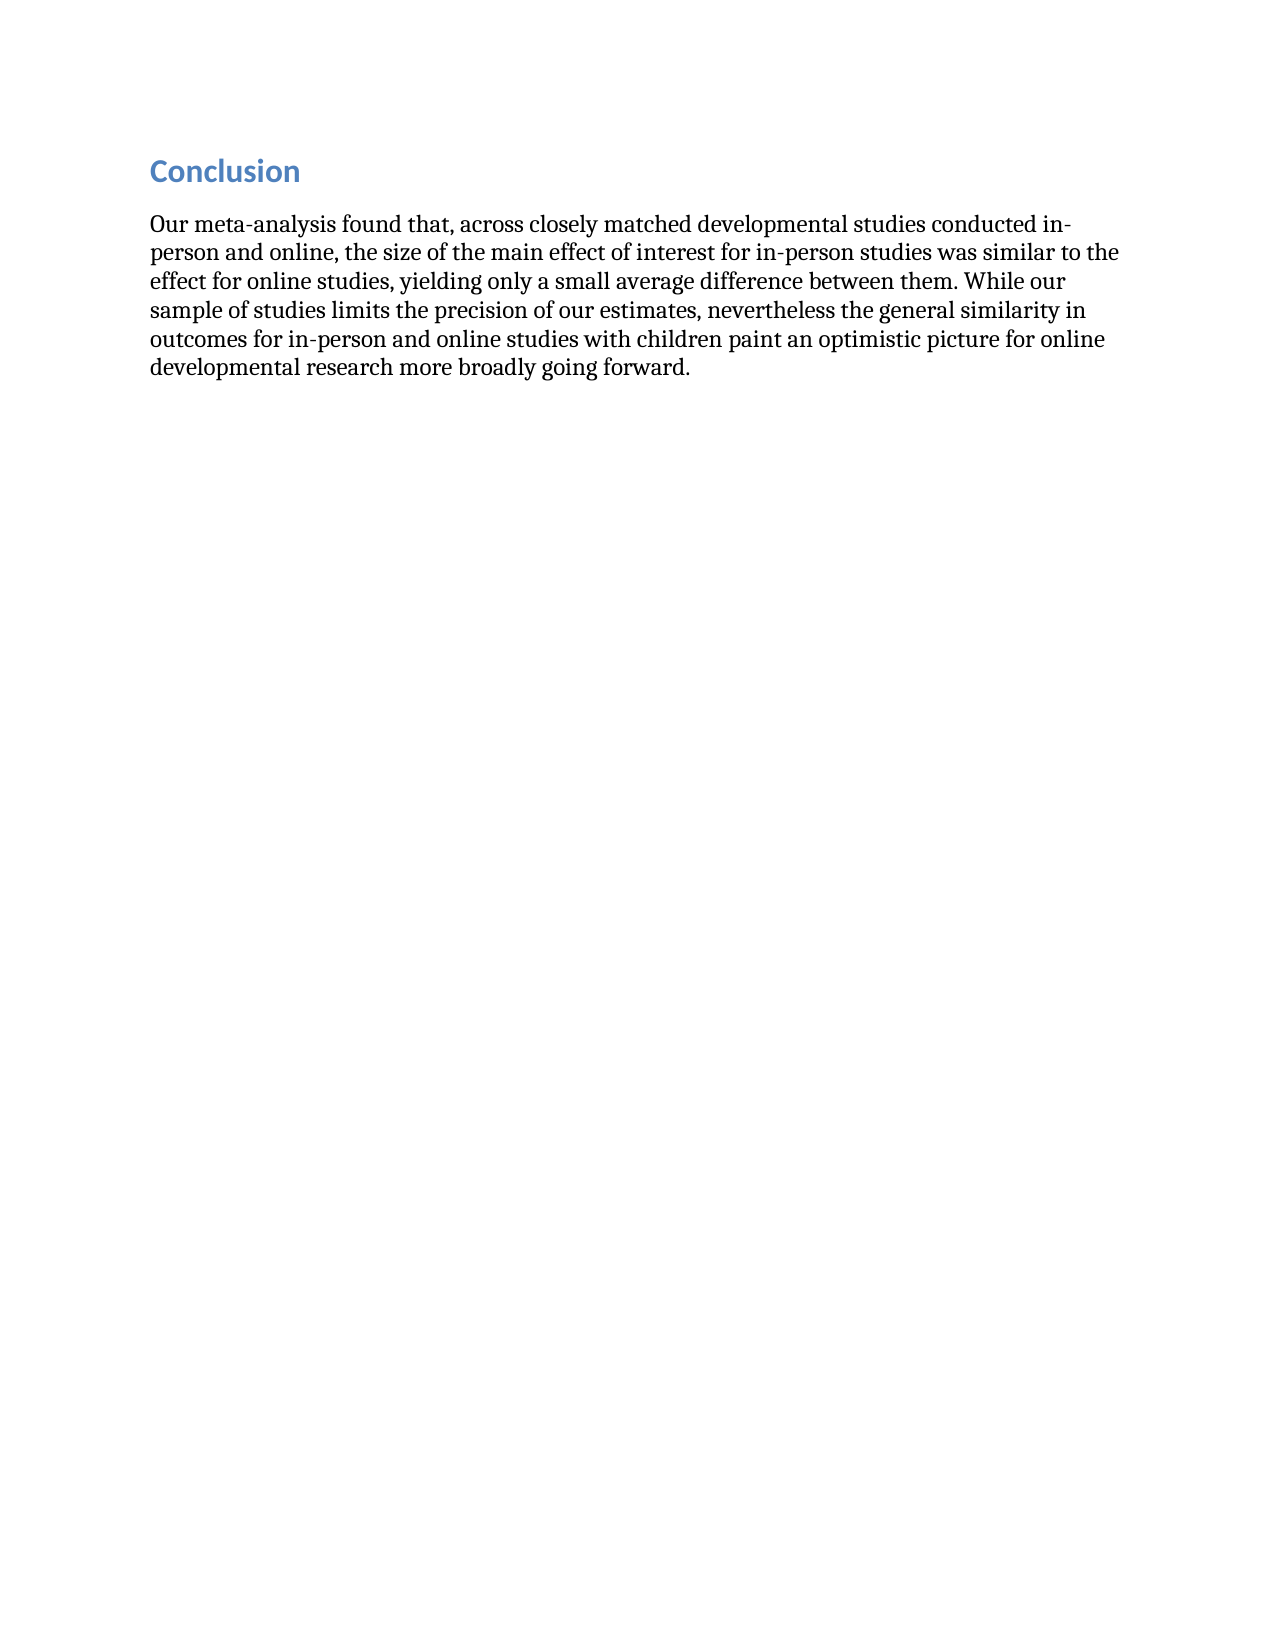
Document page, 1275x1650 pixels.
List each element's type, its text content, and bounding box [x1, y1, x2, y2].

subtitle Conclusion [150, 150, 1125, 191]
text Our meta-analysis found that, across closely matched developmental studies conducted in-person and online, the size of the main effect of interest for in-person studies was similar to the effect for online studies, yielding only a small average difference between them. While our sample of studies limits the precision of our estimates, nevertheless the general similarity in outcomes for in-person and online studies with children paint an optimistic picture for online developmental research more broadly going forward. [150, 209, 1125, 382]
